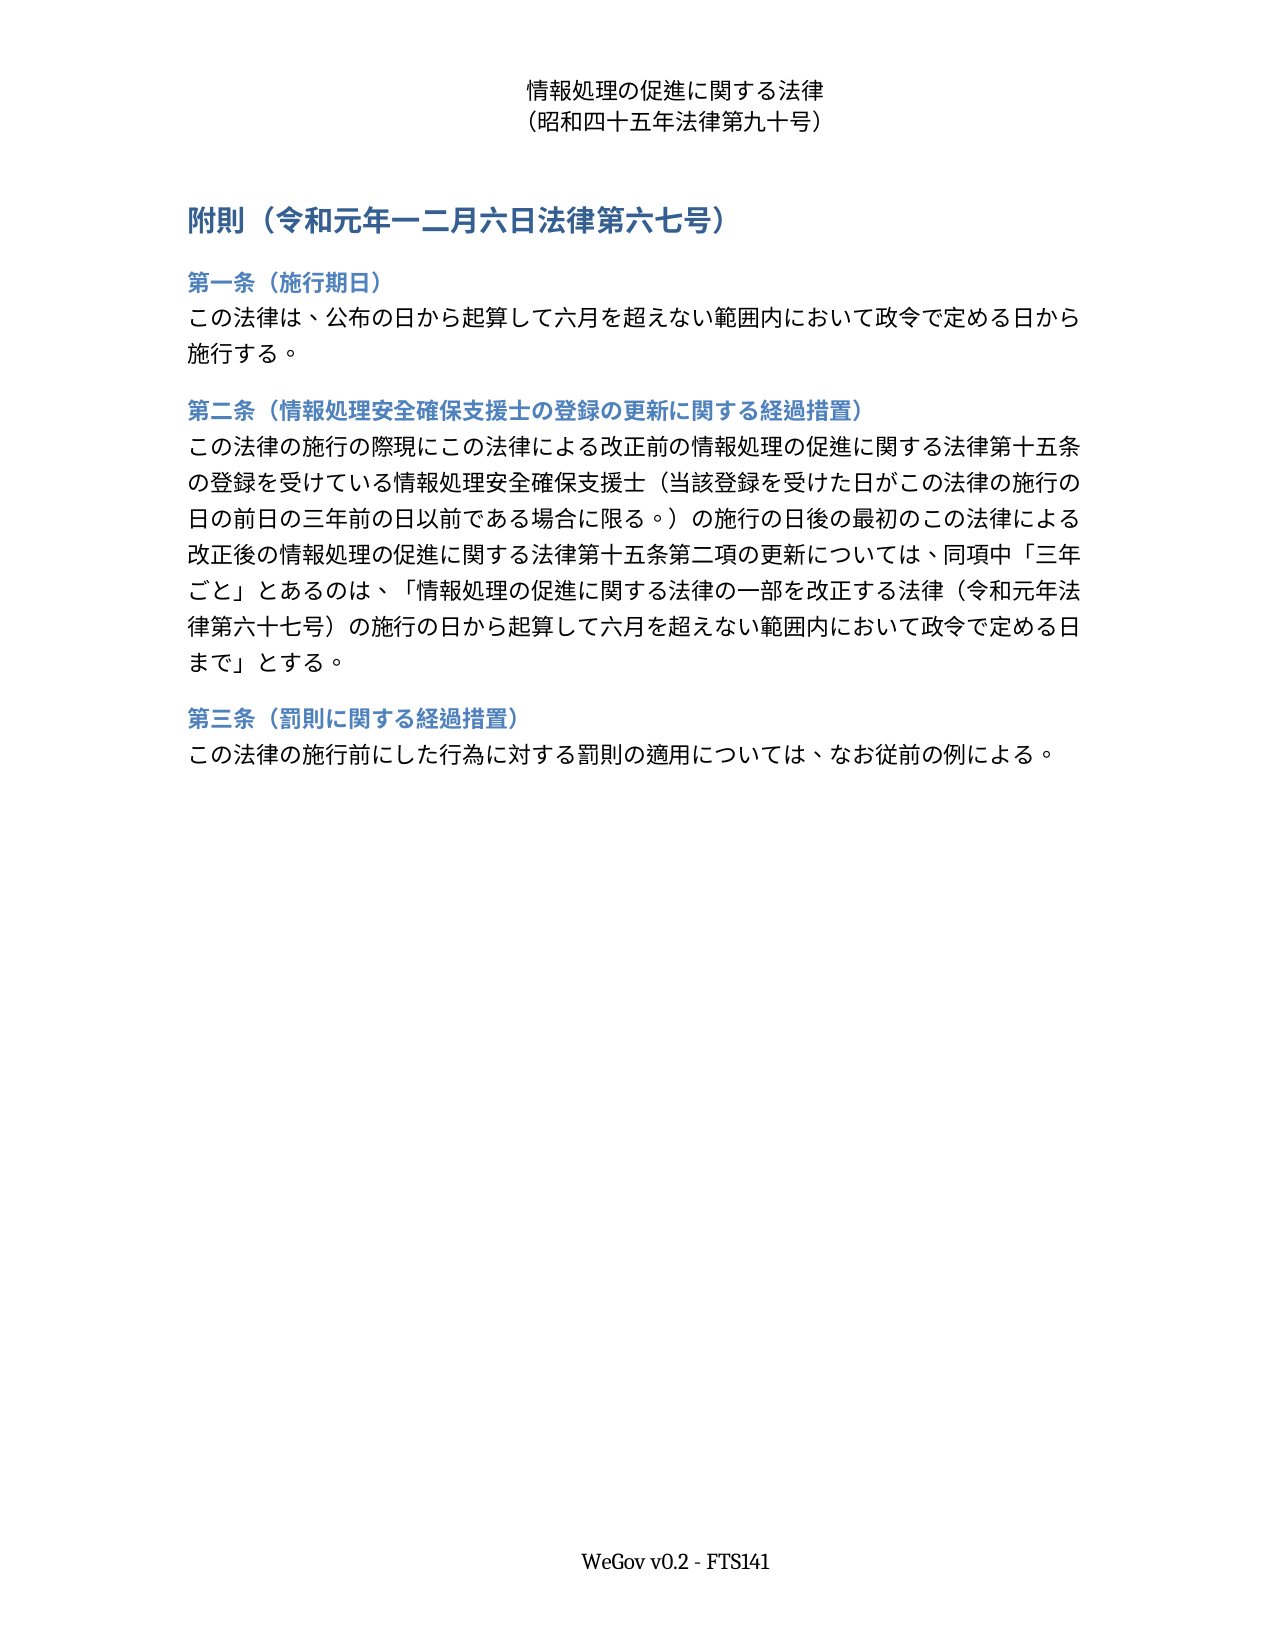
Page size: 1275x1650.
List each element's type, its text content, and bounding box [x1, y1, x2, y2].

subtitle 附則（令和元年一二月六日法律第六七号） [187, 200, 1087, 240]
subtitle 第二条（情報処理安全確保支援士の登録の更新に関する経過措置） [187, 395, 1087, 426]
subtitle 第三条（罰則に関する経過措置） [187, 703, 1087, 735]
subtitle 第一条（施行期日） [187, 266, 1087, 298]
text この法律の施行前にした行為に対する罰則の適用については、なお従前の例による。 [187, 739, 1087, 771]
text この法律は、公布の日から起算して六月を超えない範囲内において政令で定める日から施行する。 [187, 302, 1087, 369]
text この法律の施行の際現にこの法律による改正前の情報処理の促進に関する法律第十五条の登録を受けている情報処理安全確保支援士（当該登録を受けた日がこの法律の施行の日の前日の三年前の日以前である場合に限る。）の施行の日後の最初のこの法律による改正後の情報処理の促進に関する法律第十五条第二項の更新については、同項中「三年ごと」とあるのは、「情報処理の促進に関する法律の一部を改正する法律（令和元年法律第六十七号）の施行の日から起算して六月を超えない範囲内において政令で定める日まで」とする。 [187, 431, 1087, 678]
